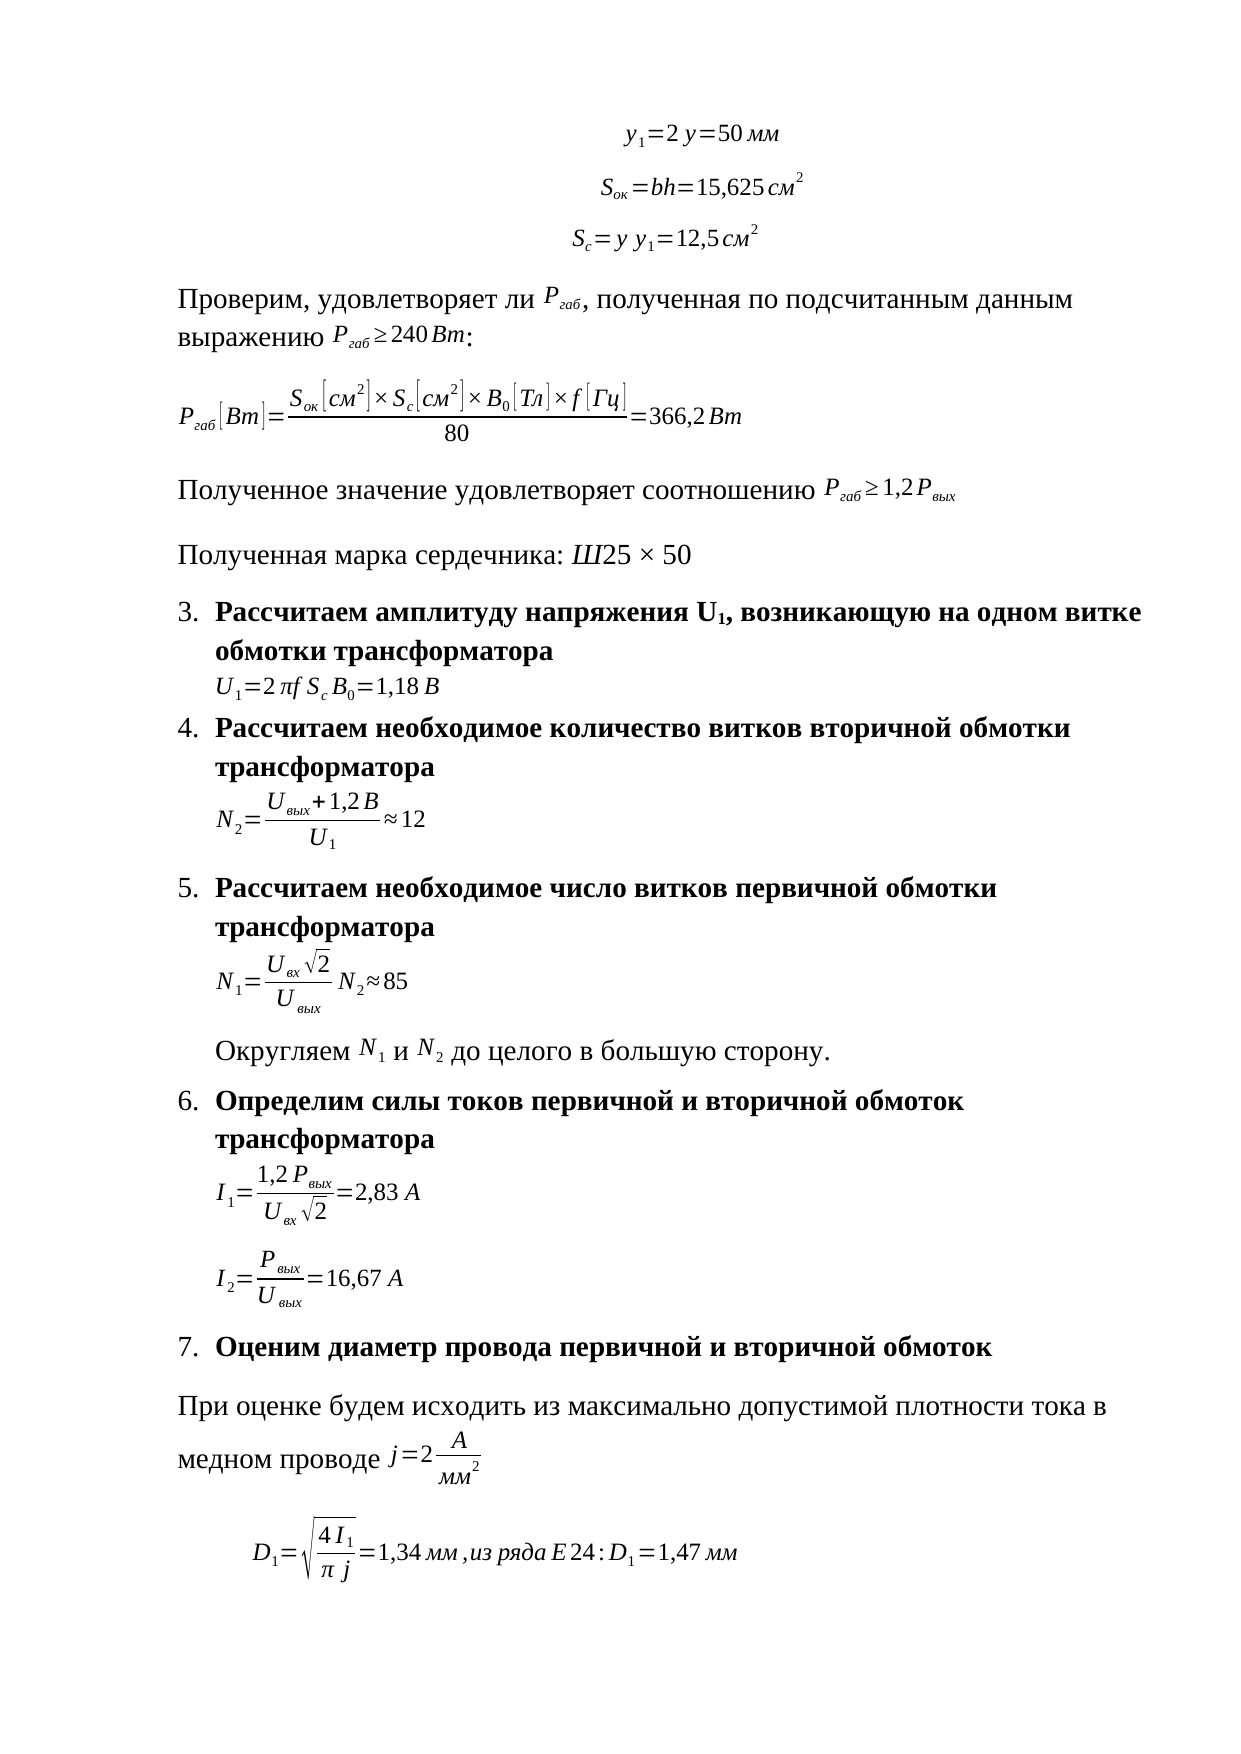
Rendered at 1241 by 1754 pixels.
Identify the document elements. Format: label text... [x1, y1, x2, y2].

list Рассчитаем необходимое количество витков вторичной обмотки трансформатора [177, 710, 1152, 782]
list Рассчитаем необходимое число витков первичной обмотки трансформатора [177, 870, 1152, 942]
text Проверим, удовлетворяет ли , полученная по подсчитанным данным выражению : [177, 281, 1152, 353]
list Определим силы токов первичной и вторичной обмоток трансформатора [177, 1083, 1152, 1155]
text При оценке будем исходить из максимально допустимой плотности тока в медном проводе [177, 1388, 1152, 1489]
list Оценим диаметр провода первичной и вторичной обмоток [177, 1329, 1152, 1362]
text Полученная марка сердечника: Ш25 × 50 [177, 523, 1152, 571]
text Полученное значение удовлетворяет соотношению [177, 472, 1152, 506]
list Рассчитаем амплитуду напряжения U1, возникающую на одном витке обмотки трансформатора [177, 594, 1152, 705]
list Округляем и до целого в большую сторону. [215, 1033, 1152, 1066]
